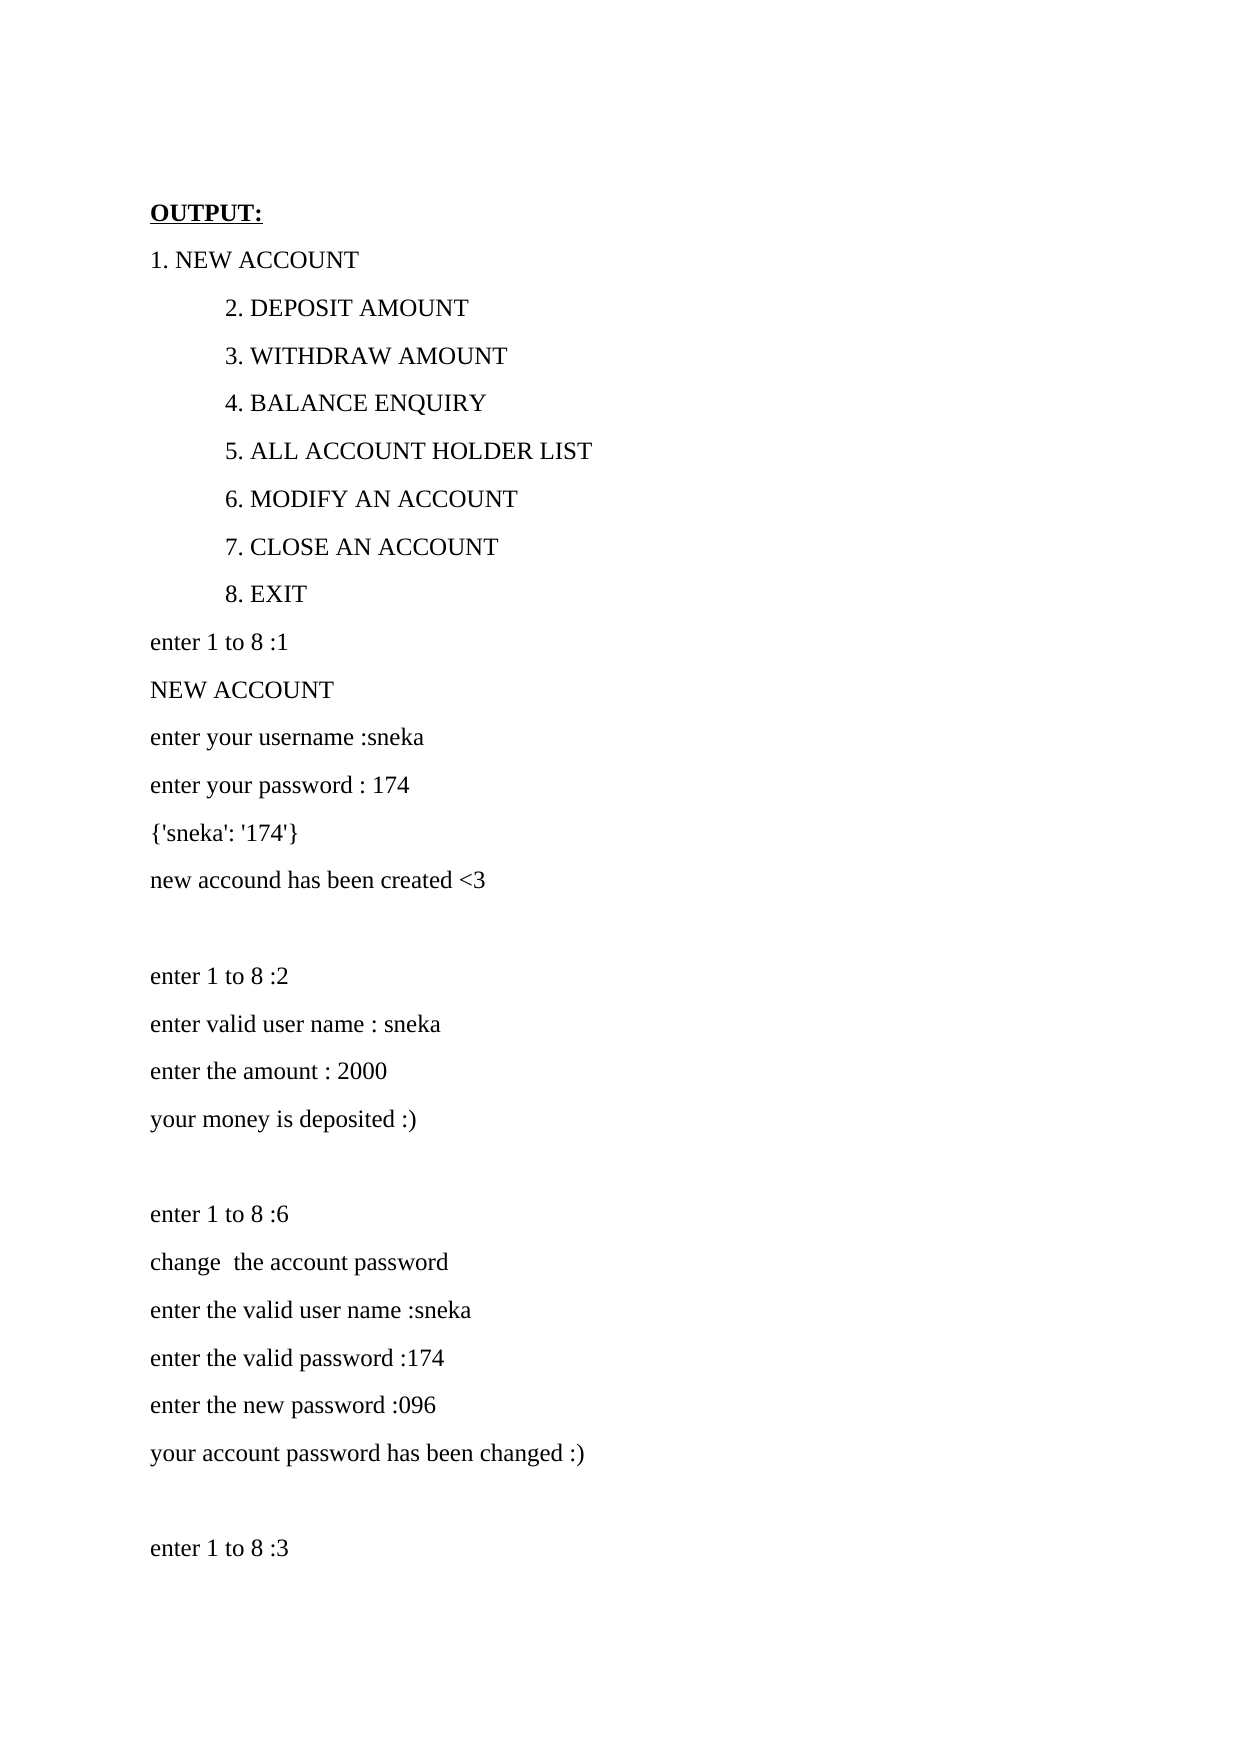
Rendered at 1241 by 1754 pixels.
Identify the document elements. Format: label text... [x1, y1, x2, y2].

text 3. WITHDRAW AMOUNT [150, 341, 1090, 369]
text enter your username :sneka [150, 722, 1090, 751]
text enter 1 to 8 :3 [150, 1533, 1090, 1562]
text 5. ALL ACCOUNT HOLDER LIST [150, 436, 1090, 465]
text 4. BALANCE ENQUIRY [150, 388, 1090, 417]
text 8. EXIT [150, 579, 1090, 608]
text 2. DEPOSIT AMOUNT [150, 293, 1090, 322]
text enter 1 to 8 :1 [150, 627, 1090, 656]
text enter the valid password :174 [150, 1343, 1090, 1371]
text NEW ACCOUNT [150, 675, 1090, 703]
text {'sneka': '174'} [150, 818, 1090, 847]
text enter the new password :096 [150, 1390, 1090, 1419]
text enter valid user name : sneka [150, 1009, 1090, 1037]
text 7. CLOSE AN ACCOUNT [150, 532, 1090, 560]
text enter your password : 174 [150, 770, 1090, 799]
text enter the valid user name :sneka [150, 1295, 1090, 1324]
text your account password has been changed :) [150, 1438, 1090, 1467]
text 6. MODIFY AN ACCOUNT [150, 484, 1090, 513]
text OUTPUT: [150, 198, 1090, 226]
text enter 1 to 8 :2 [150, 961, 1090, 990]
text enter 1 to 8 :6 [150, 1199, 1090, 1228]
text enter the amount : 2000 [150, 1056, 1090, 1085]
text 1. NEW ACCOUNT [150, 245, 1090, 274]
text new accound has been created <3 [150, 866, 1090, 894]
text your money is deposited :) [150, 1104, 1090, 1133]
text change the account password [150, 1247, 1090, 1276]
